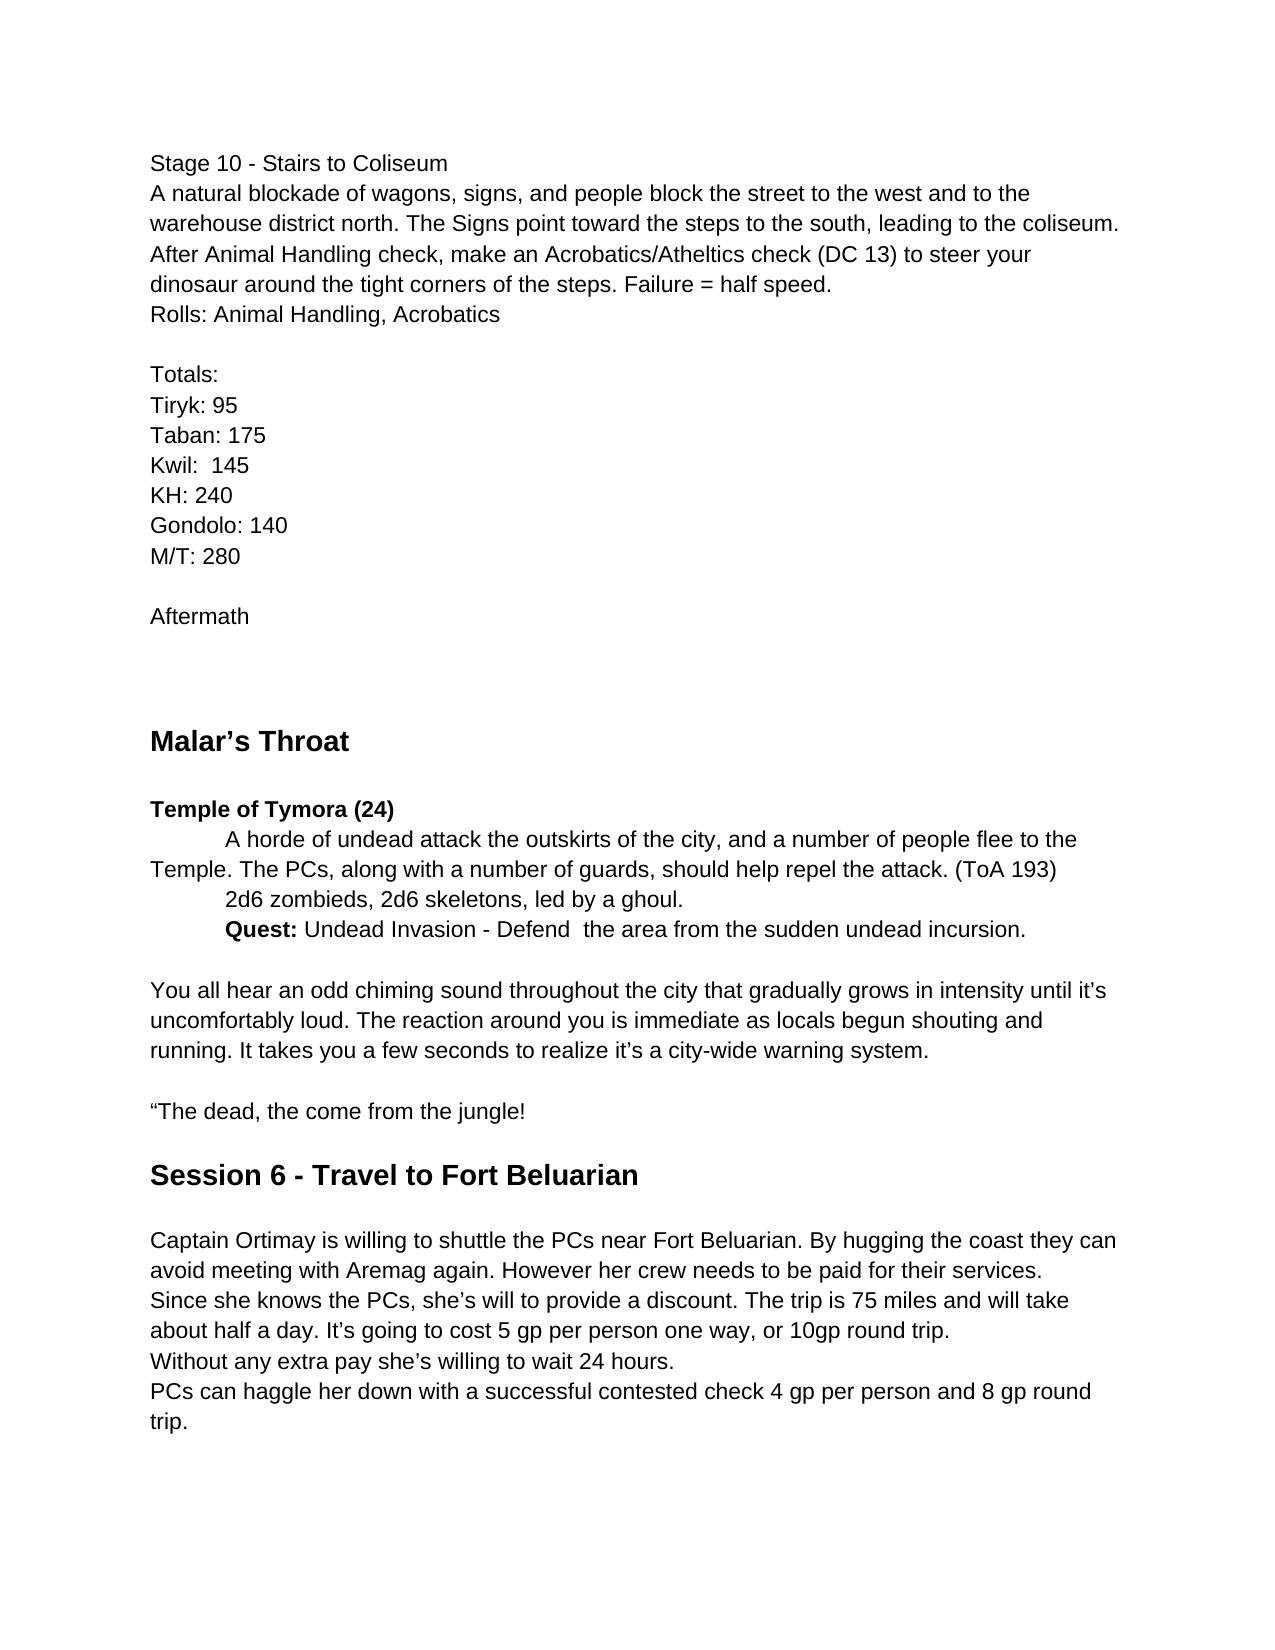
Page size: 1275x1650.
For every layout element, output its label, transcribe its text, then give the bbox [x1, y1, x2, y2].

text Quest: Undead Invasion - Defend the area from the sudden undead incursion. [150, 916, 1125, 943]
text KH: 240 [150, 482, 1125, 509]
text PCs can haggle her down with a successful contested check 4 gp per person and 8 gp round trip. [150, 1378, 1125, 1434]
text You all hear an odd chiming sound throughout the city that gradually grows in intensity until it’s uncomfortably loud. The reaction around you is immediate as locals begun shouting and running. It takes you a few seconds to realize it’s a city-wide warning system. [150, 977, 1125, 1063]
text Gondolo: 140 [150, 512, 1125, 539]
text A natural blockade of wagons, signs, and people block the street to the west and to the warehouse district north. The Signs point toward the steps to the south, leading to the coliseum. After Animal Handling check, make an Acrobatics/Atheltics check (DC 13) to steer your dinosaur around the tight corners of the steps. Failure = half speed. [150, 180, 1125, 297]
text Tiryk: 95 [150, 392, 1125, 418]
text Without any extra pay she’s willing to wait 24 hours. [150, 1348, 1125, 1374]
text Taban: 175 [150, 422, 1125, 448]
text Session 6 - Travel to Fort Beluarian [150, 1158, 1125, 1192]
text 2d6 zombieds, 2d6 skeletons, led by a ghoul. [150, 886, 1125, 912]
text Kwil: 145 [150, 452, 1125, 478]
text M/T: 280 [150, 543, 1125, 569]
text Aftermath [150, 603, 1125, 629]
text Rolls: Animal Handling, Acrobatics [150, 301, 1125, 327]
text “The dead, the come from the jungle! [150, 1098, 1125, 1124]
text A horde of undead attack the outskirts of the city, and a number of people flee to the Temple. The PCs, along with a number of guards, should help repel the attack. (ToA 193) [150, 826, 1125, 882]
text Totals: [150, 361, 1125, 388]
text Stage 10 - Stairs to Coliseum [150, 150, 1125, 176]
text Temple of Tymora (24) [150, 796, 1125, 822]
text Captain Ortimay is willing to shuttle the PCs near Fort Beluarian. By hugging the coast they can avoid meeting with Aremag again. However her crew needs to be paid for their services. [150, 1227, 1125, 1283]
text Malar’s Throat [150, 724, 1125, 757]
text Since she knows the PCs, she’s will to provide a discount. The trip is 75 miles and will take about half a day. It’s going to cost 5 gp per person one way, or 10gp round trip. [150, 1287, 1125, 1344]
